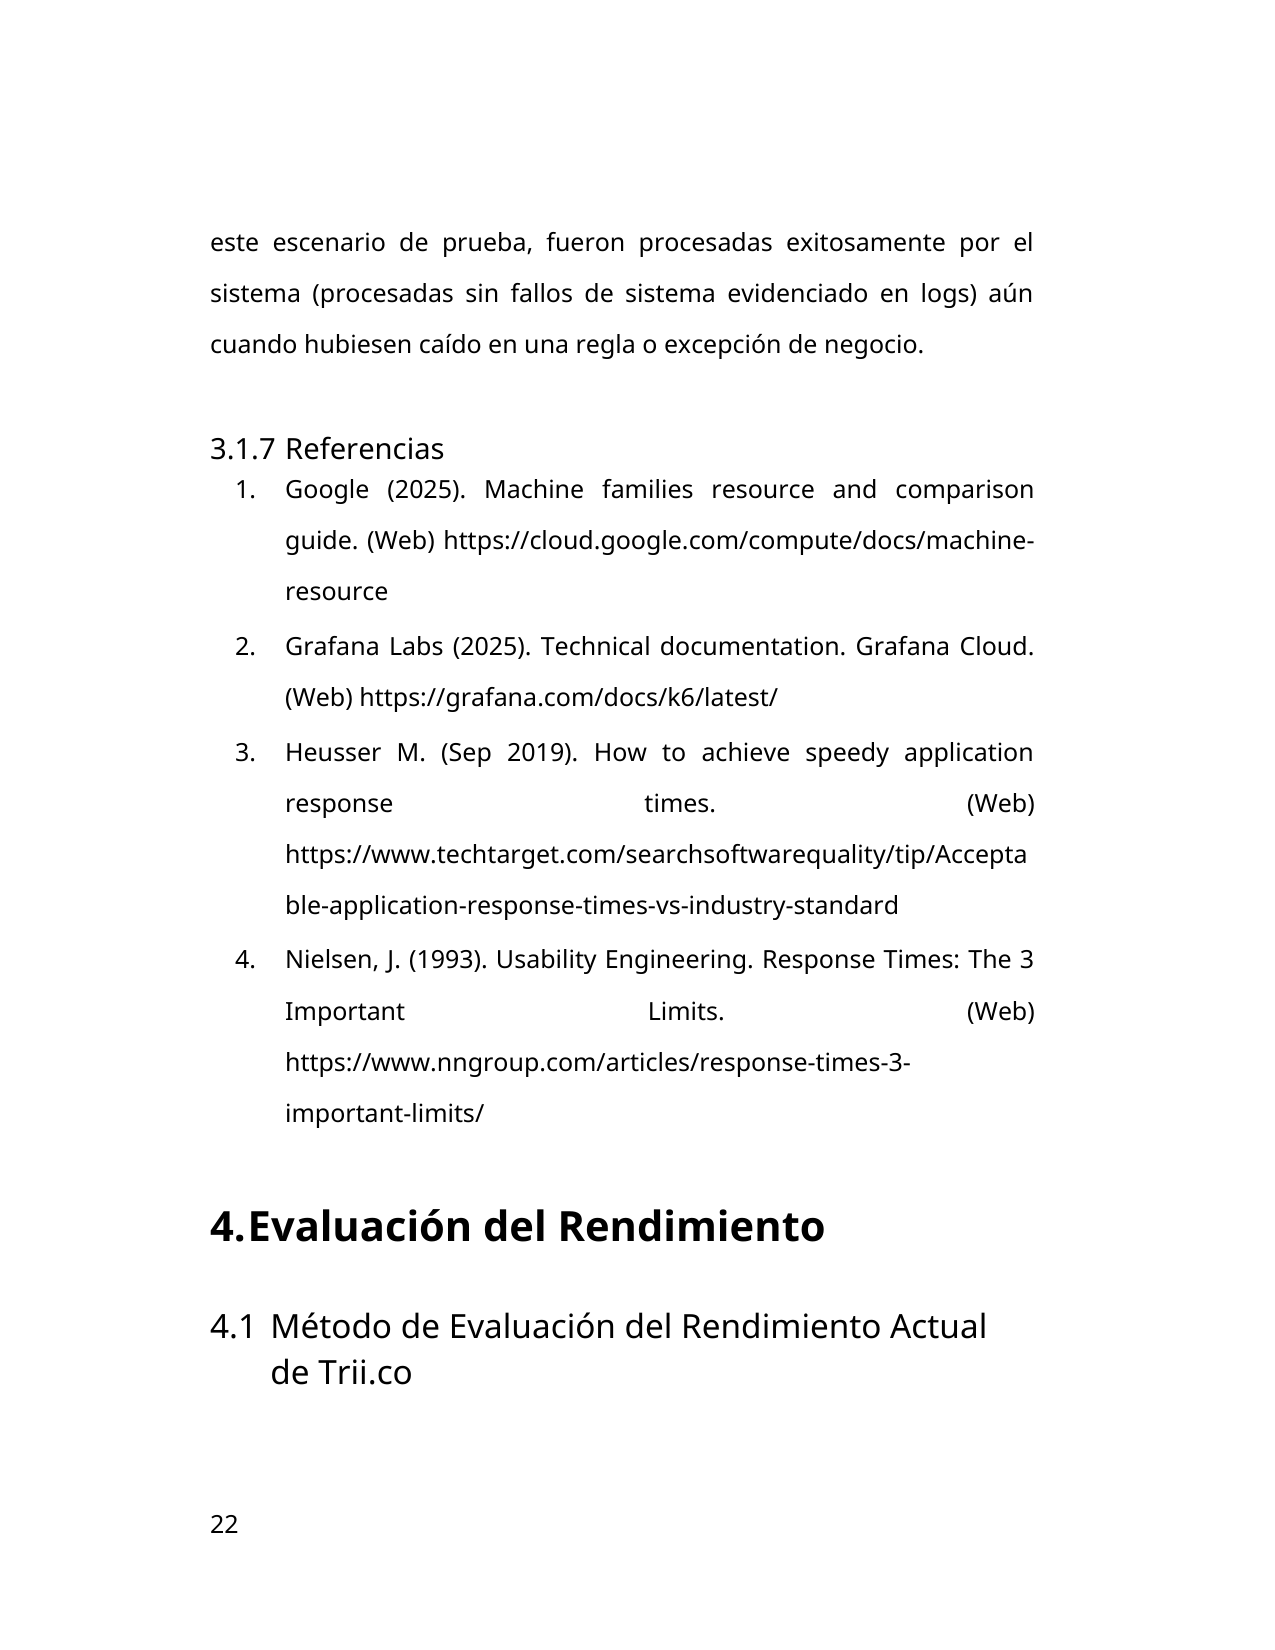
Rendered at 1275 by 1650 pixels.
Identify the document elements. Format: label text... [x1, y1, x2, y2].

list Nielsen, J. (1993). Usability Engineering. Response Times: The 3 Important Limits. (Web) https://www.nngroup.com/articles/response-times-3-important-limits/ [235, 942, 1035, 1129]
subtitle Referencias [210, 428, 1035, 468]
list Google (2025). Machine families resource and comparison guide. (Web) https://cloud.google.com/compute/docs/machine-resource [235, 472, 1035, 608]
list Heusser M. (Sep 2019). How to achieve speedy application response times. (Web) https://www.techtarget.com/searchsoftwarequality/tip/Acceptable-application-response-times-vs-industry-standard [235, 734, 1035, 921]
subtitle Método de Evaluación del Rendimiento Actual de Trii.co [210, 1303, 1035, 1394]
list Grafana Labs (2025). Technical documentation. Grafana Cloud. (Web) https://grafana.com/docs/k6/latest/ [235, 628, 1035, 713]
subtitle Evaluación del Rendimiento [210, 1196, 1035, 1253]
